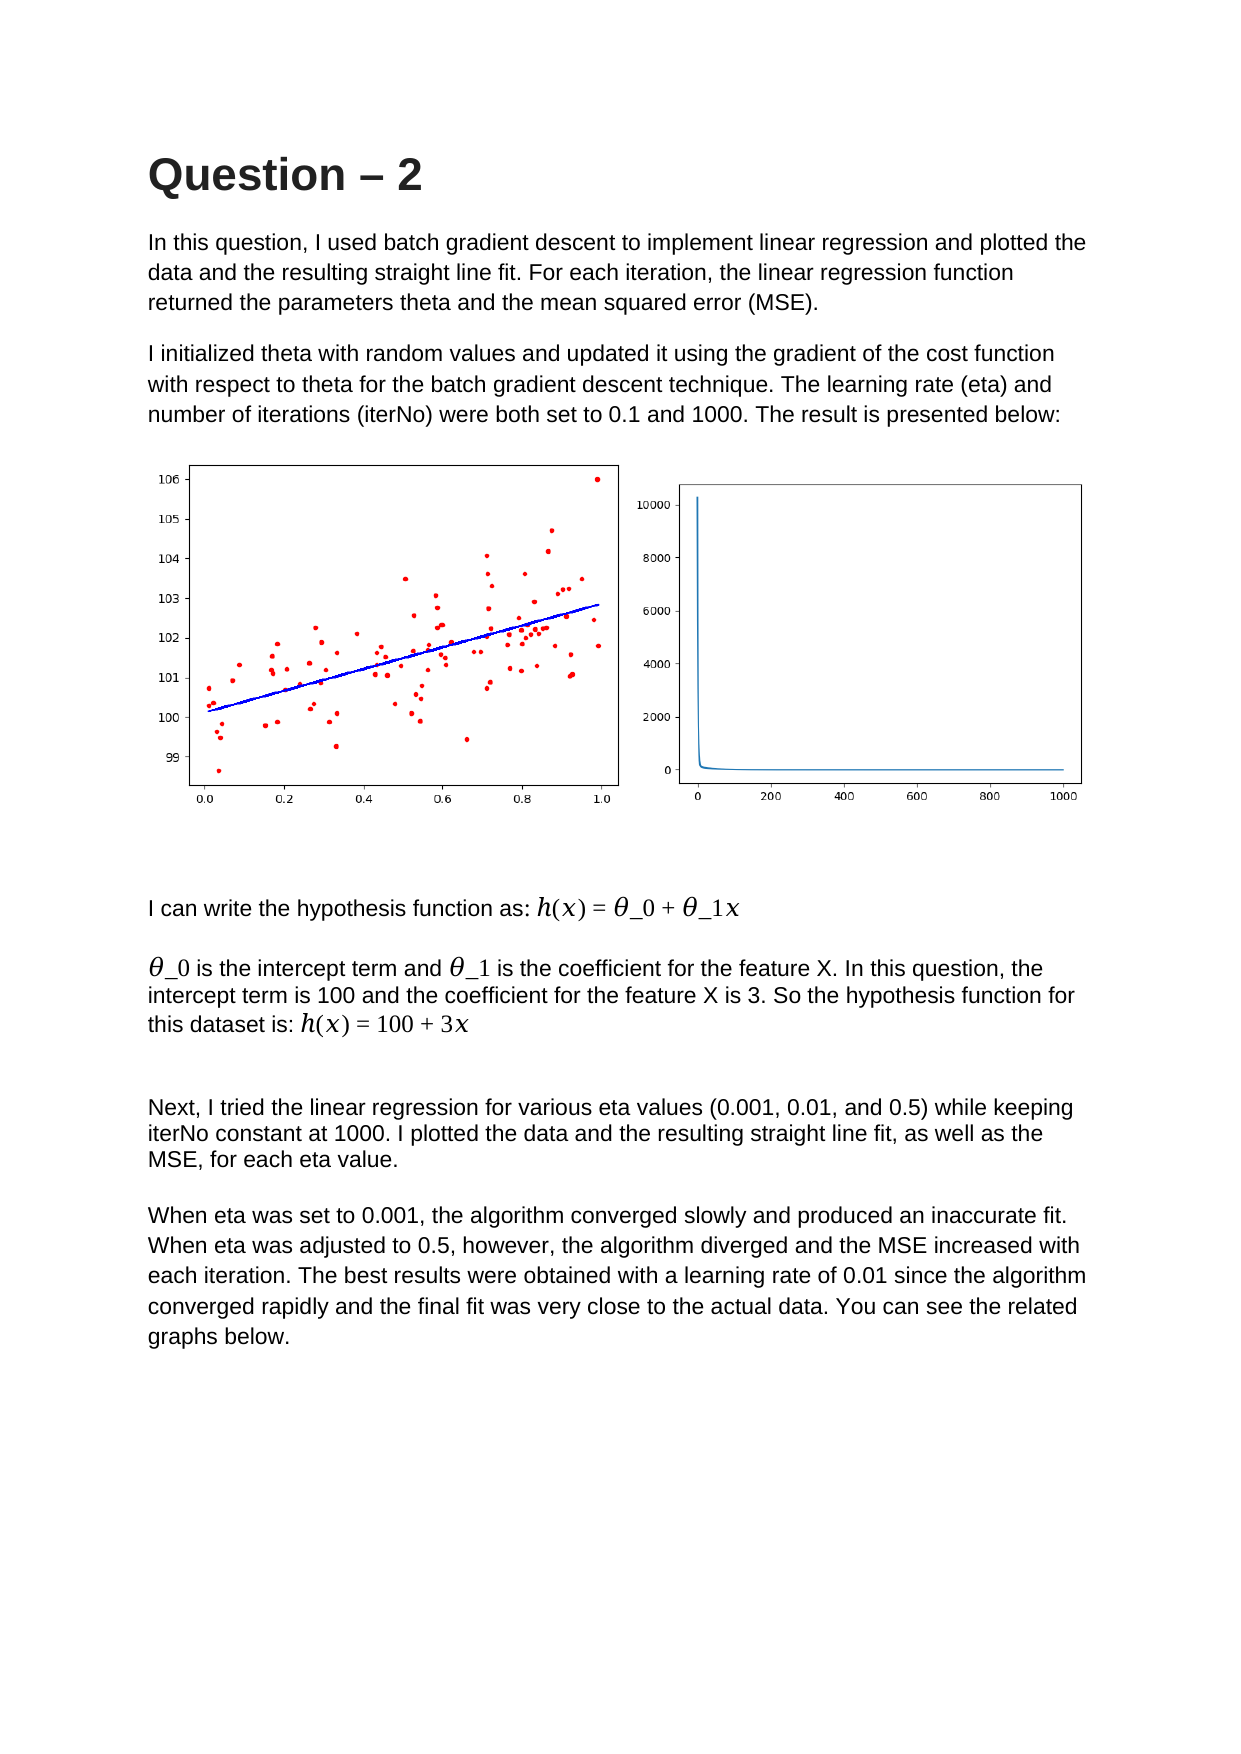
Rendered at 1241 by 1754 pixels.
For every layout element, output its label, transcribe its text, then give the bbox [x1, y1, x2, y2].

text 𝜃_0 is the intercept term and 𝜃_1 is the coefficient for the feature X. In this question, the intercept term is 100 and the coefficient for the feature X is 3. So the hypothesis function for this dataset is: ℎ(𝑥) = 100 + 3𝑥 [148, 951, 1093, 1038]
text Next, I tried the linear regression for various eta values (0.001, 0.01, and 0.5) while keeping iterNo constant at 1000. I plotted the data and the resulting straight line fit, as well as the MSE, for each eta value. [148, 1067, 1093, 1173]
text I initialized theta with random values and updated it using the gradient of the cost function with respect to theta for the batch gradient descent technique. The learning rate (eta) and number of iterations (iterNo) were both set to 0.1 and 1000. The result is presented below: [148, 340, 1093, 427]
picture [147, 451, 1089, 808]
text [148, 1202, 1093, 1349]
text In this question, I used batch gradient descent to implement linear regression and plotted the data and the resulting straight line fit. For each iteration, the linear regression function returned the parameters theta and the mean squared error (MSE). [148, 229, 1093, 316]
text I can write the hypothesis function as: ℎ(𝑥) = 𝜃_0 + 𝜃_1𝑥 [148, 892, 1093, 922]
text Question – 2 [148, 148, 1093, 200]
